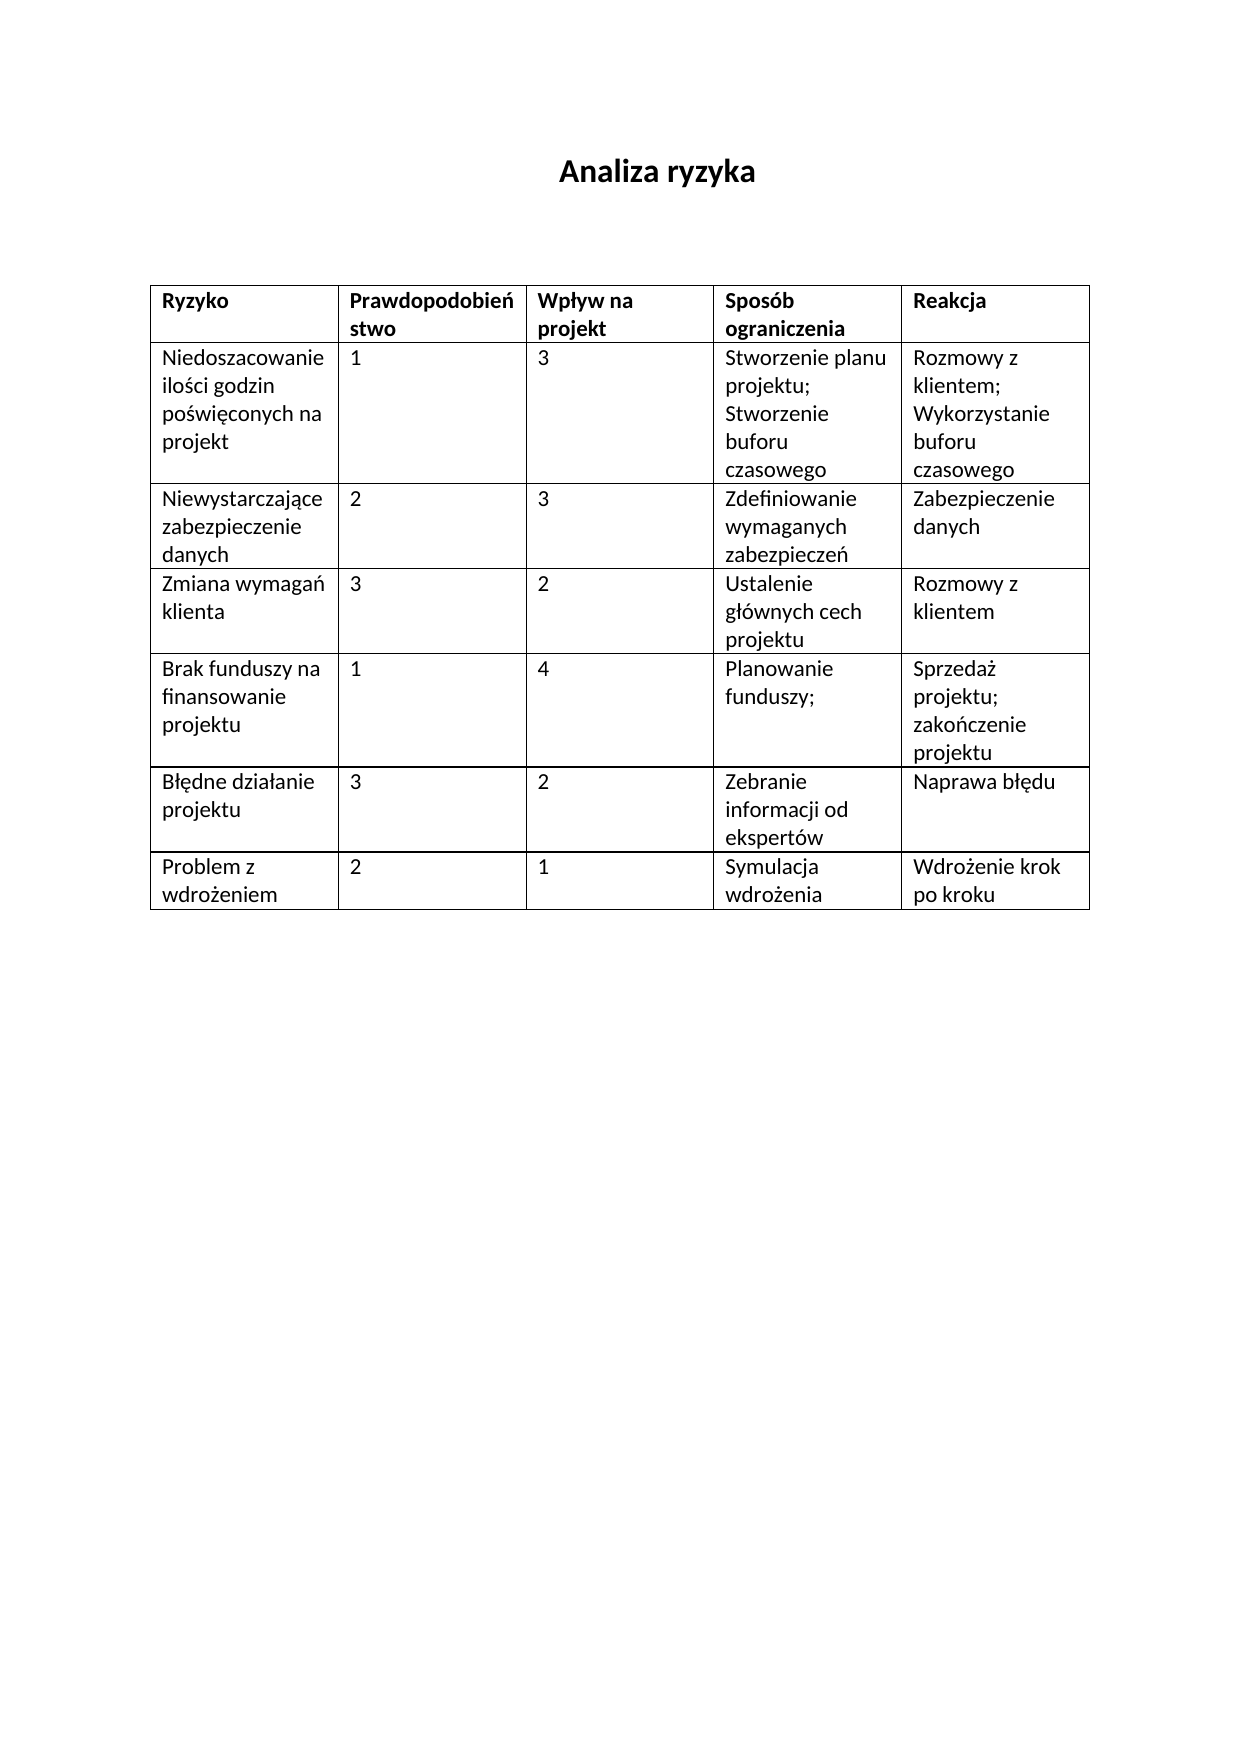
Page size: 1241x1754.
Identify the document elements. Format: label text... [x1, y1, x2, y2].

table_cell 4 [527, 654, 713, 766]
table_cell Naprawa błędu [902, 768, 1089, 851]
table_cell 1 [339, 343, 526, 483]
table_cell 2 [339, 853, 526, 908]
table_cell Symulacja wdrożenia [714, 853, 901, 908]
table_header Sposób ograniczenia [714, 286, 901, 342]
table_cell 1 [527, 853, 713, 908]
table_cell Zmiana wymagań klienta [151, 569, 338, 653]
table_cell 2 [527, 768, 713, 851]
table_cell 3 [339, 768, 526, 851]
table_cell 2 [339, 484, 526, 568]
table_header Reakcja [902, 286, 1089, 342]
table_cell Rozmowy z klientem; Wykorzystanie buforu czasowego [902, 343, 1089, 483]
table_cell Rozmowy z klientem [902, 569, 1089, 653]
table_header Wpływ na projekt [527, 286, 713, 342]
table_header Prawdopodobieństwo [339, 286, 526, 342]
table_cell Problem z wdrożeniem [151, 853, 338, 908]
table_cell 2 [527, 569, 713, 653]
table_cell Zdefiniowanie wymaganych zabezpieczeń [714, 484, 901, 568]
table_cell Niedoszacowanie ilości godzin poświęconych na projekt [151, 343, 338, 483]
table_cell Brak funduszy na finansowanie projektu [151, 654, 338, 766]
table_cell Wdrożenie krok po kroku [902, 853, 1089, 908]
table_cell Planowanie funduszy; [714, 654, 901, 766]
table_cell 3 [339, 569, 526, 653]
table_cell Błędne działanie projektu [151, 768, 338, 851]
table_cell Stworzenie planu projektu; Stworzenie buforu czasowego [714, 343, 901, 483]
table_cell Ustalenie głównych cech projektu [714, 569, 901, 653]
table_cell 3 [527, 343, 713, 483]
table_cell Niewystarczające zabezpieczenie danych [151, 484, 338, 568]
table_cell 3 [527, 484, 713, 568]
table_cell Zabezpieczenie danych [902, 484, 1089, 568]
table_header Ryzyko [151, 286, 338, 342]
list Analiza ryzyka [225, 150, 1090, 191]
table_cell Zebranie informacji od ekspertów [714, 768, 901, 851]
table_cell Sprzedaż projektu; zakończenie projektu [902, 654, 1089, 766]
table_cell 1 [339, 654, 526, 766]
